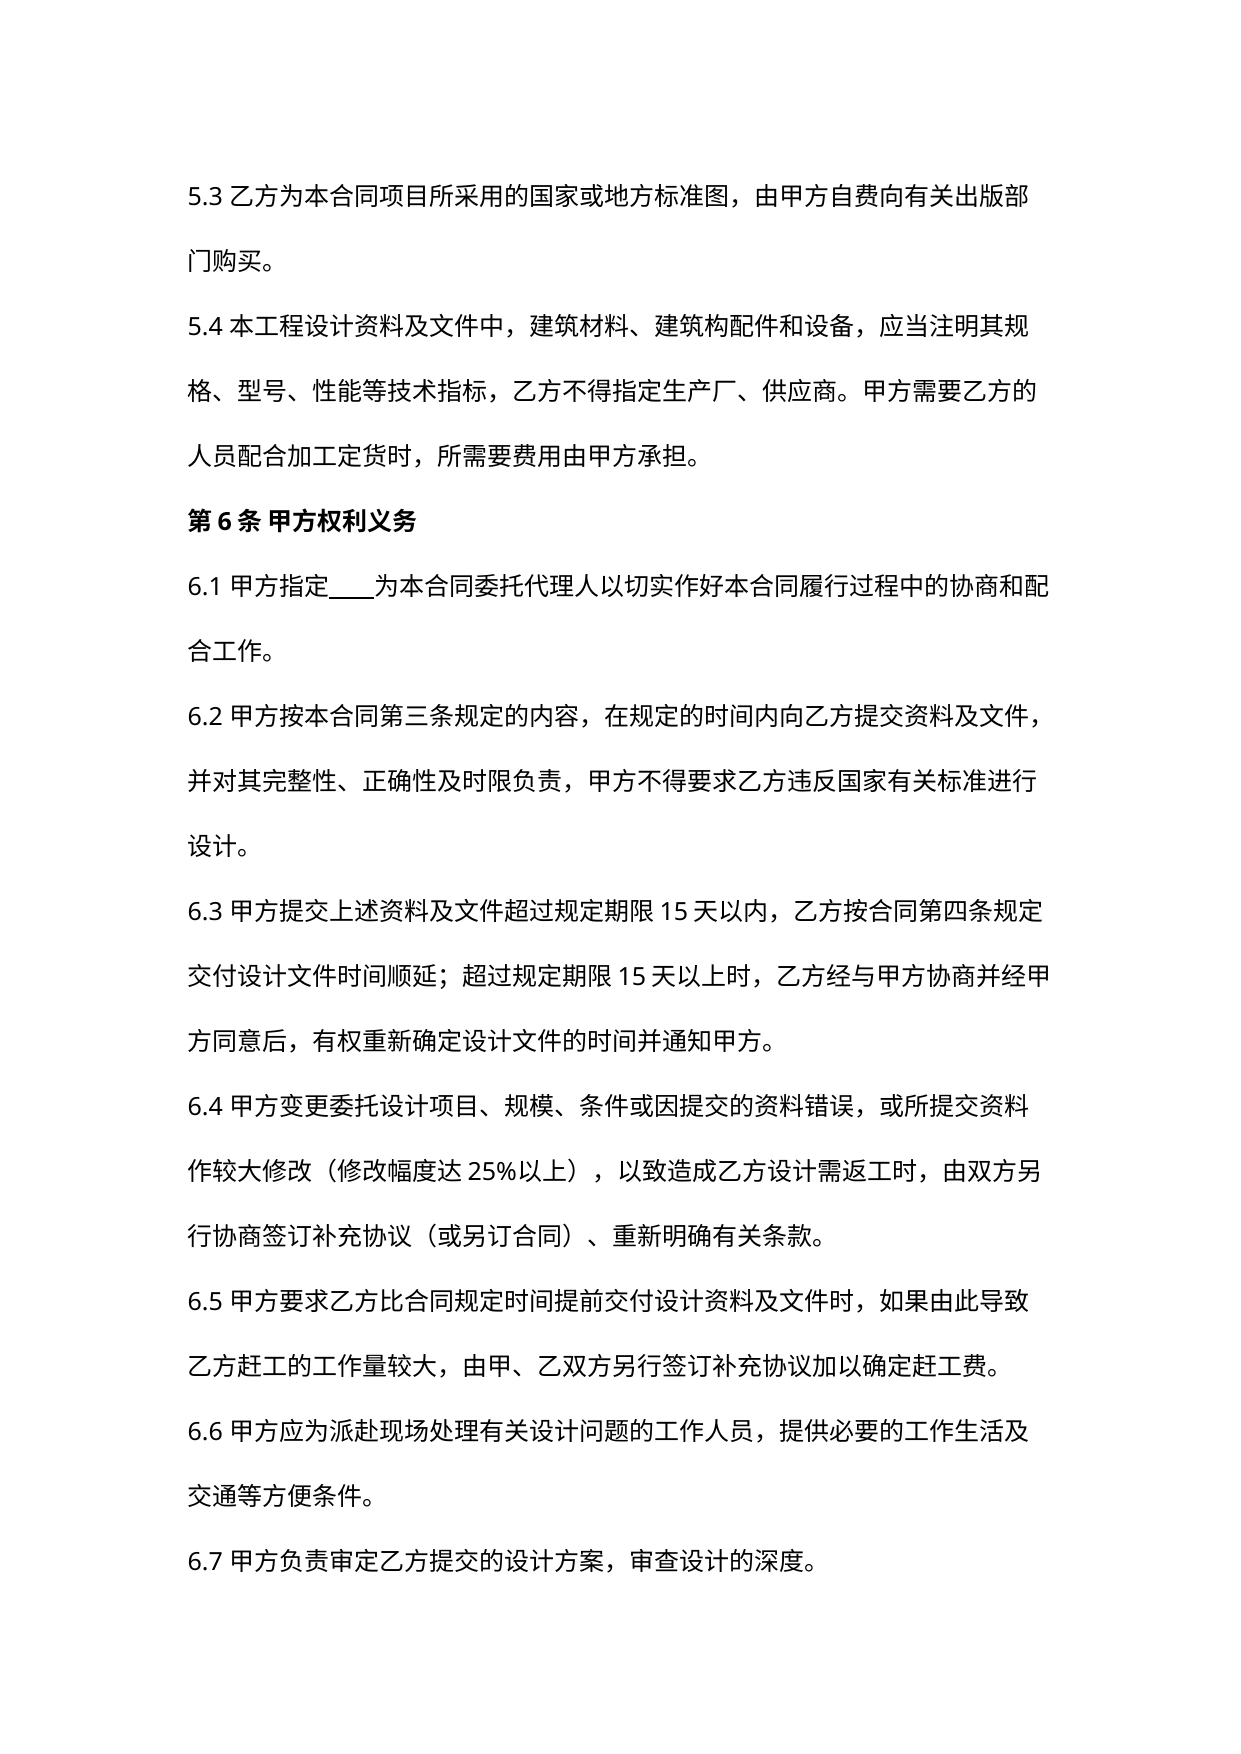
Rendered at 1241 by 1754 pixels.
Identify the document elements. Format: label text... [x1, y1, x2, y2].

text 5.4 本工程设计资料及文件中，建筑材料、建筑构配件和设备，应当注明其规格、型号、性能等技术指标，乙方不得指定生产厂、供应商。甲方需要乙方的人员配合加工定货时，所需要费用由甲方承担。 [187, 292, 1053, 487]
subtitle 第6条 甲方权利义务 [187, 487, 1053, 552]
text 6.4 甲方变更委托设计项目、规模、条件或因提交的资料错误，或所提交资料作较大修改（修改幅度达25%以上），以致造成乙方设计需返工时，由双方另行协商签订补充协议（或另订合同）、重新明确有关条款。 [187, 1072, 1053, 1267]
text 6.1 甲方指定 为本合同委托代理人以切实作好本合同履行过程中的协商和配合工作。 [187, 552, 1053, 682]
text 6.3 甲方提交上述资料及文件超过规定期限15天以内，乙方按合同第四条规定交付设计文件时间顺延；超过规定期限15天以上时，乙方经与甲方协商并经甲方同意后，有权重新确定设计文件的时间并通知甲方。 [187, 877, 1053, 1072]
text 6.7 甲方负责审定乙方提交的设计方案，审查设计的深度。 [187, 1527, 1053, 1592]
text 6.5 甲方要求乙方比合同规定时间提前交付设计资料及文件时，如果由此导致乙方赶工的工作量较大，由甲、乙双方另行签订补充协议加以确定赶工费。 [187, 1267, 1053, 1397]
text 6.6 甲方应为派赴现场处理有关设计问题的工作人员，提供必要的工作生活及交通等方便条件。 [187, 1397, 1053, 1527]
text 6.2 甲方按本合同第三条规定的内容，在规定的时间内向乙方提交资料及文件，并对其完整性、正确性及时限负责，甲方不得要求乙方违反国家有关标准进行设计。 [187, 682, 1053, 877]
text 5.3 乙方为本合同项目所采用的国家或地方标准图，由甲方自费向有关出版部门购买。 [187, 162, 1053, 292]
